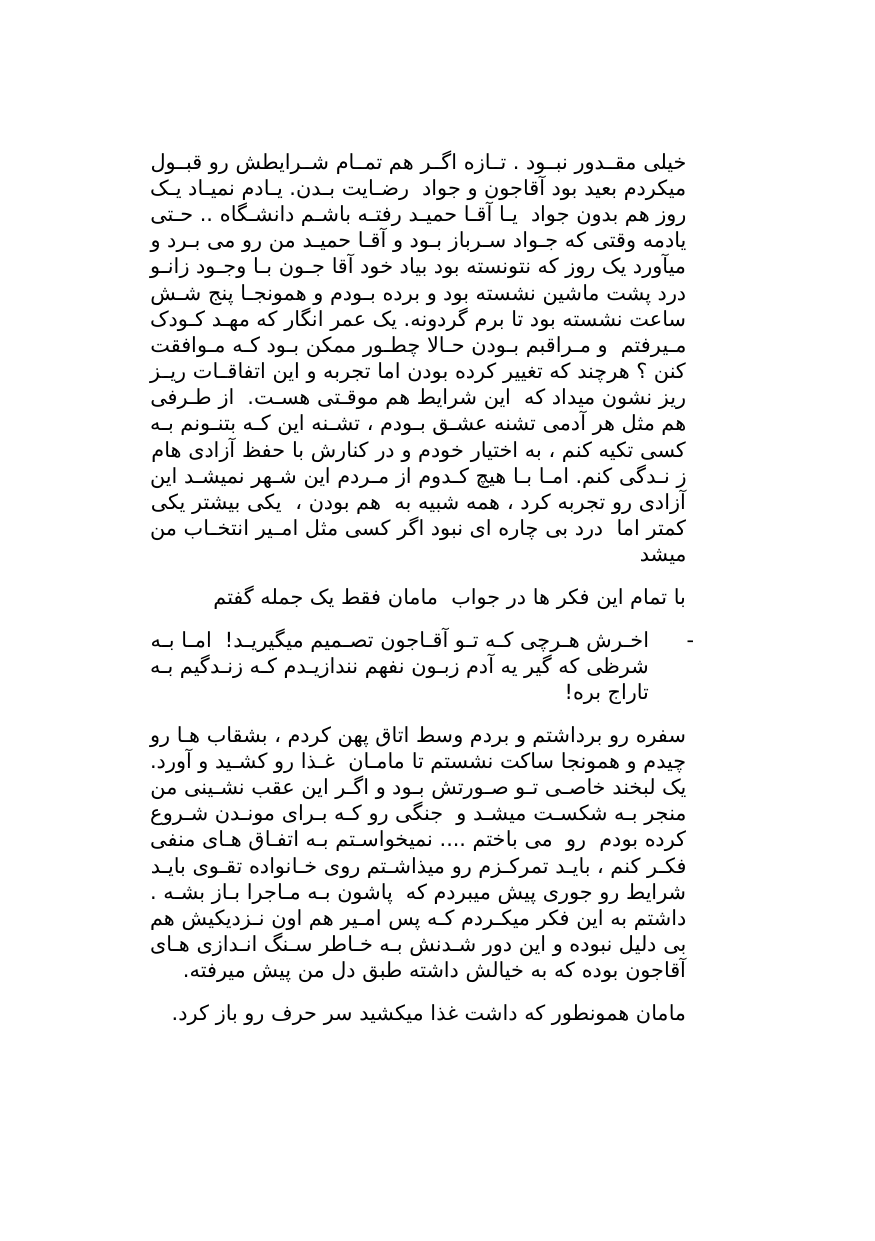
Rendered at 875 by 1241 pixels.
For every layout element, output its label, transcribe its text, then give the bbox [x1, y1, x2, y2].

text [150, 150, 687, 566]
text مامان همونطور که داشت غذا میکشید سر حرف رو باز کرد. [150, 1001, 687, 1025]
list اخرش هرچی که تو آقاجون تصمیم میگیرید! اما به شرظی که گیر یه آدم زبون نفهم نندازیدم که زندگیم به تاراج بره! [150, 628, 687, 704]
text سفره رو برداشتم و بردم وسط اتاق پهن کردم ، بشقاب ها رو چیدم و همونجا ساکت نشستم تا مامان غذا رو کشید و آورد. یک لبخند خاصی تو صورتش بود و اگر این عقب نشینی من منجر به شکست میشد و جنگی رو که برای موندن شروع کرده بودم رو می باختم .... نمیخواستم به اتفاق های منفی فکر کنم ، باید تمرکزم رو میذاشتم روی خانواده تقوی باید شرایط رو جوری پیش میبردم که پاشون به ماجرا باز بشه . داشتم به این فکر میکردم که پس امیر هم اون نزدیکیش هم بی دلیل نبوده و این دور شدنش به خاطر سنگ اندازی های آقاجون بوده که به خیالش داشته طبق دل من پیش میرفته. [150, 723, 687, 982]
text با تمام این فکر ها در جواب مامان فقط یک جمله گفتم [150, 585, 687, 609]
